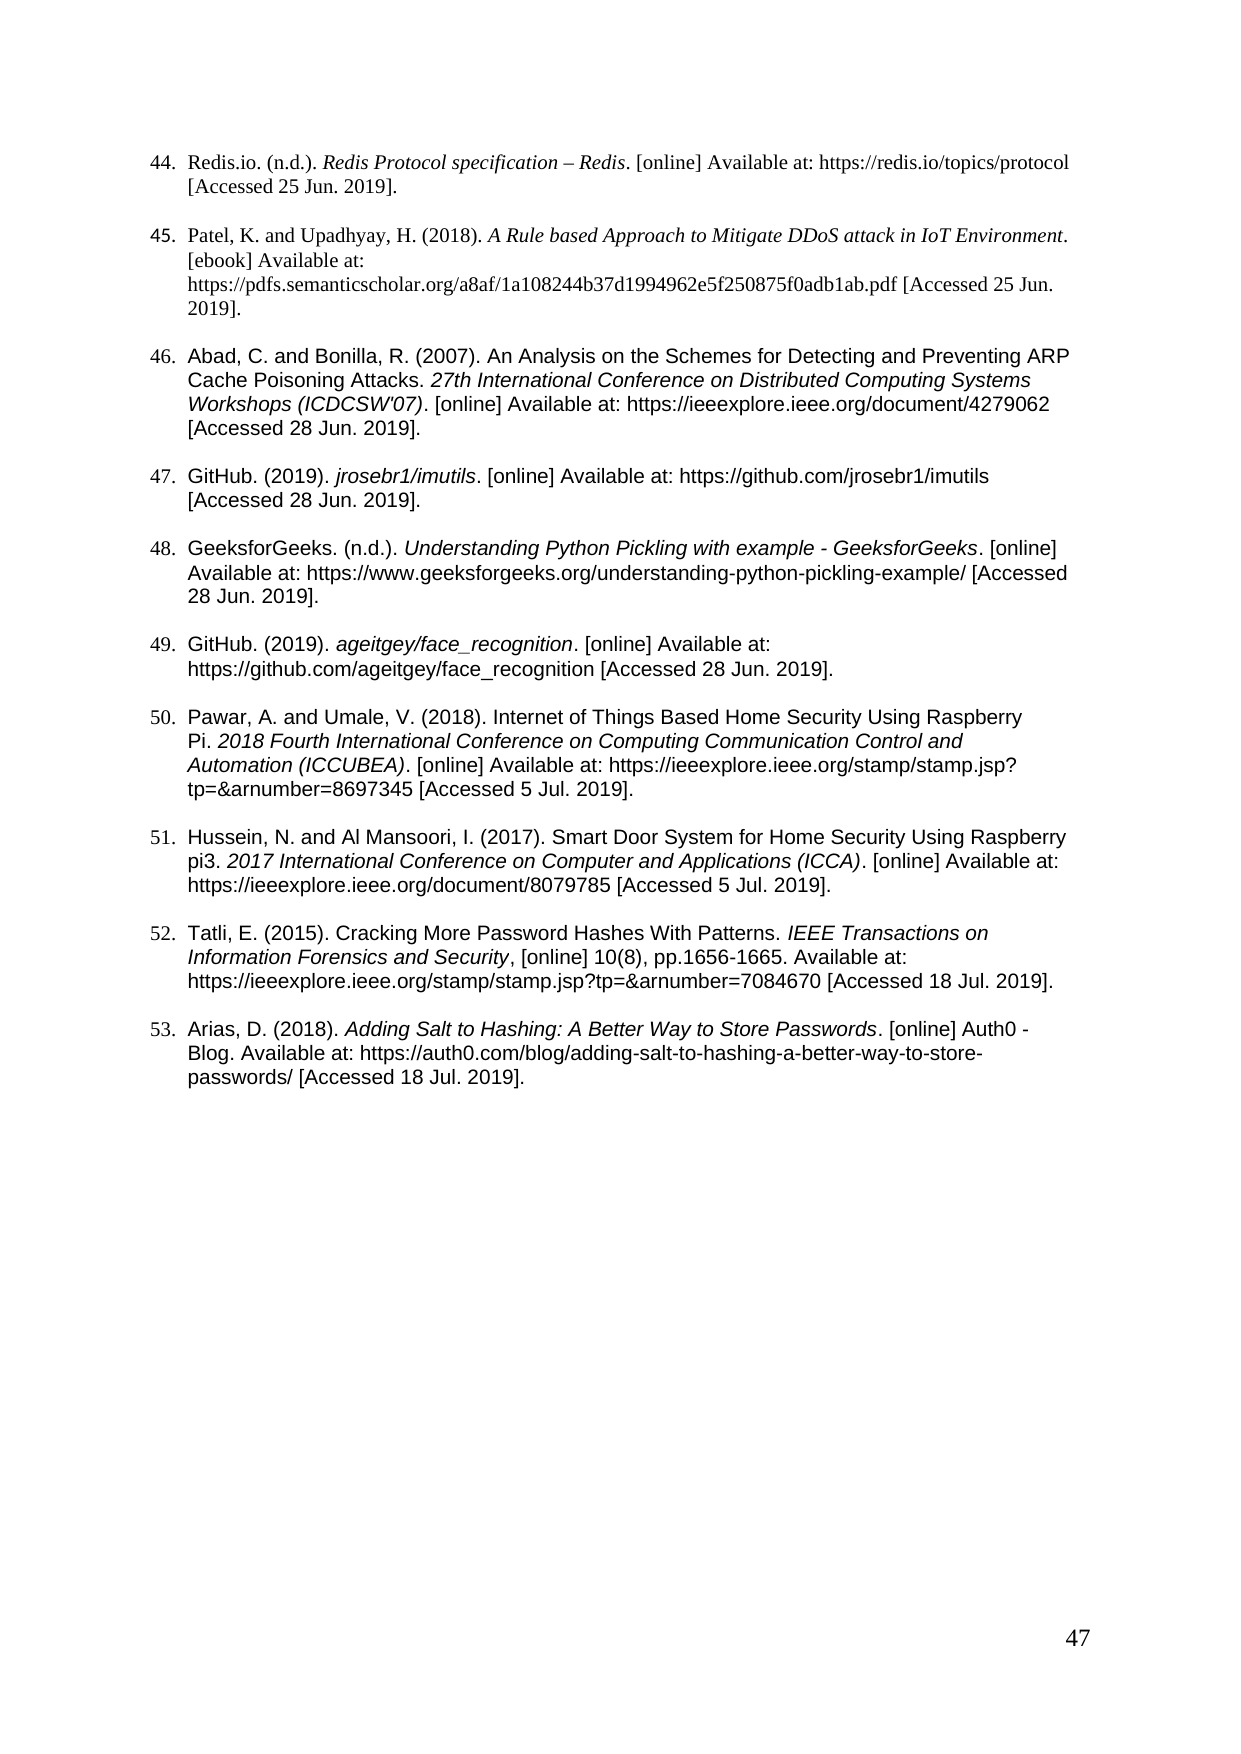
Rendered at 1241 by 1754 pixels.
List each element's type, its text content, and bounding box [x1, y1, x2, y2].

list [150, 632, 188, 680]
list Hussein, N. and Al Mansoori, I. (2017). Smart Door System for Home Security Using Raspberry pi3. 2017 International Conference on Computer and Applications (ICCA). [online] Available at: https://ieeexplore.ieee.org/document/8079785 [Accessed 5 Jul. 2019]. [150, 824, 1075, 897]
list Patel, K. and Upadhyay, H. (2018). A Rule based Approach to Mitigate DDoS attack in IoT Environment. [ebook] Available at: https://pdfs.semanticscholar.org/a8af/1a108244b37d1994962e5f250875f0adb1ab.pdf [Accessed 25 Jun. 2019]. [150, 222, 1075, 320]
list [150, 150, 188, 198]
list GitHub. (2019). jrosebr1/imutils. [online] Available at: https://github.com/jrosebr1/imutils [Accessed 28 Jun. 2019]. [421, 464, 1075, 512]
list Abad, C. and Bonilla, R. (2007). An Analysis on the Schemes for Detecting and Preventing ARP Cache Poisoning Attacks. 27th International Conference on Distributed Computing Systems Workshops (ICDCSW'07). [online] Available at: https://ieeexplore.ieee.org/document/4279062 [Accessed 28 Jun. 2019]. [421, 344, 1075, 440]
list Arias, D. (2018). Adding Salt to Hashing: A Better Way to Store Passwords. [online] Auth0 - Blog. Available at: https://auth0.com/blog/adding-salt-to-hashing-a-better-way-to-store-passwords/ [Accessed 18 Jul. 2019]. [526, 1017, 1075, 1089]
list Pawar, A. and Umale, V. (2018). Internet of Things Based Home Security Using Raspberry Pi. 2018 Fourth International Conference on Computing Communication Control and Automation (ICCUBEA). [online] Available at: https://ieeexplore.ieee.org/stamp/stamp.jsp?tp=&arnumber=8697345 [Accessed 5 Jul. 2019]. [150, 704, 1075, 801]
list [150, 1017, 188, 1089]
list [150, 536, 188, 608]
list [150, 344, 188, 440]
list Redis.io. (n.d.). Redis Protocol specification – Redis. [online] Available at: https://redis.io/topics/protocol [Accessed 25 Jun. 2019]. [398, 150, 1075, 198]
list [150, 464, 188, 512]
list GitHub. (2019). ageitgey/face_recognition. [online] Available at: https://github.com/ageitgey/face_recognition [Accessed 28 Jun. 2019]. [771, 632, 1075, 680]
list GeeksforGeeks. (n.d.). Understanding Python Pickling with example - GeeksforGeeks. [online] Available at: https://www.geeksforgeeks.org/understanding-python-pickling-example/ [Accessed 28 Jun. 2019]. [319, 536, 1075, 608]
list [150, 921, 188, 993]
